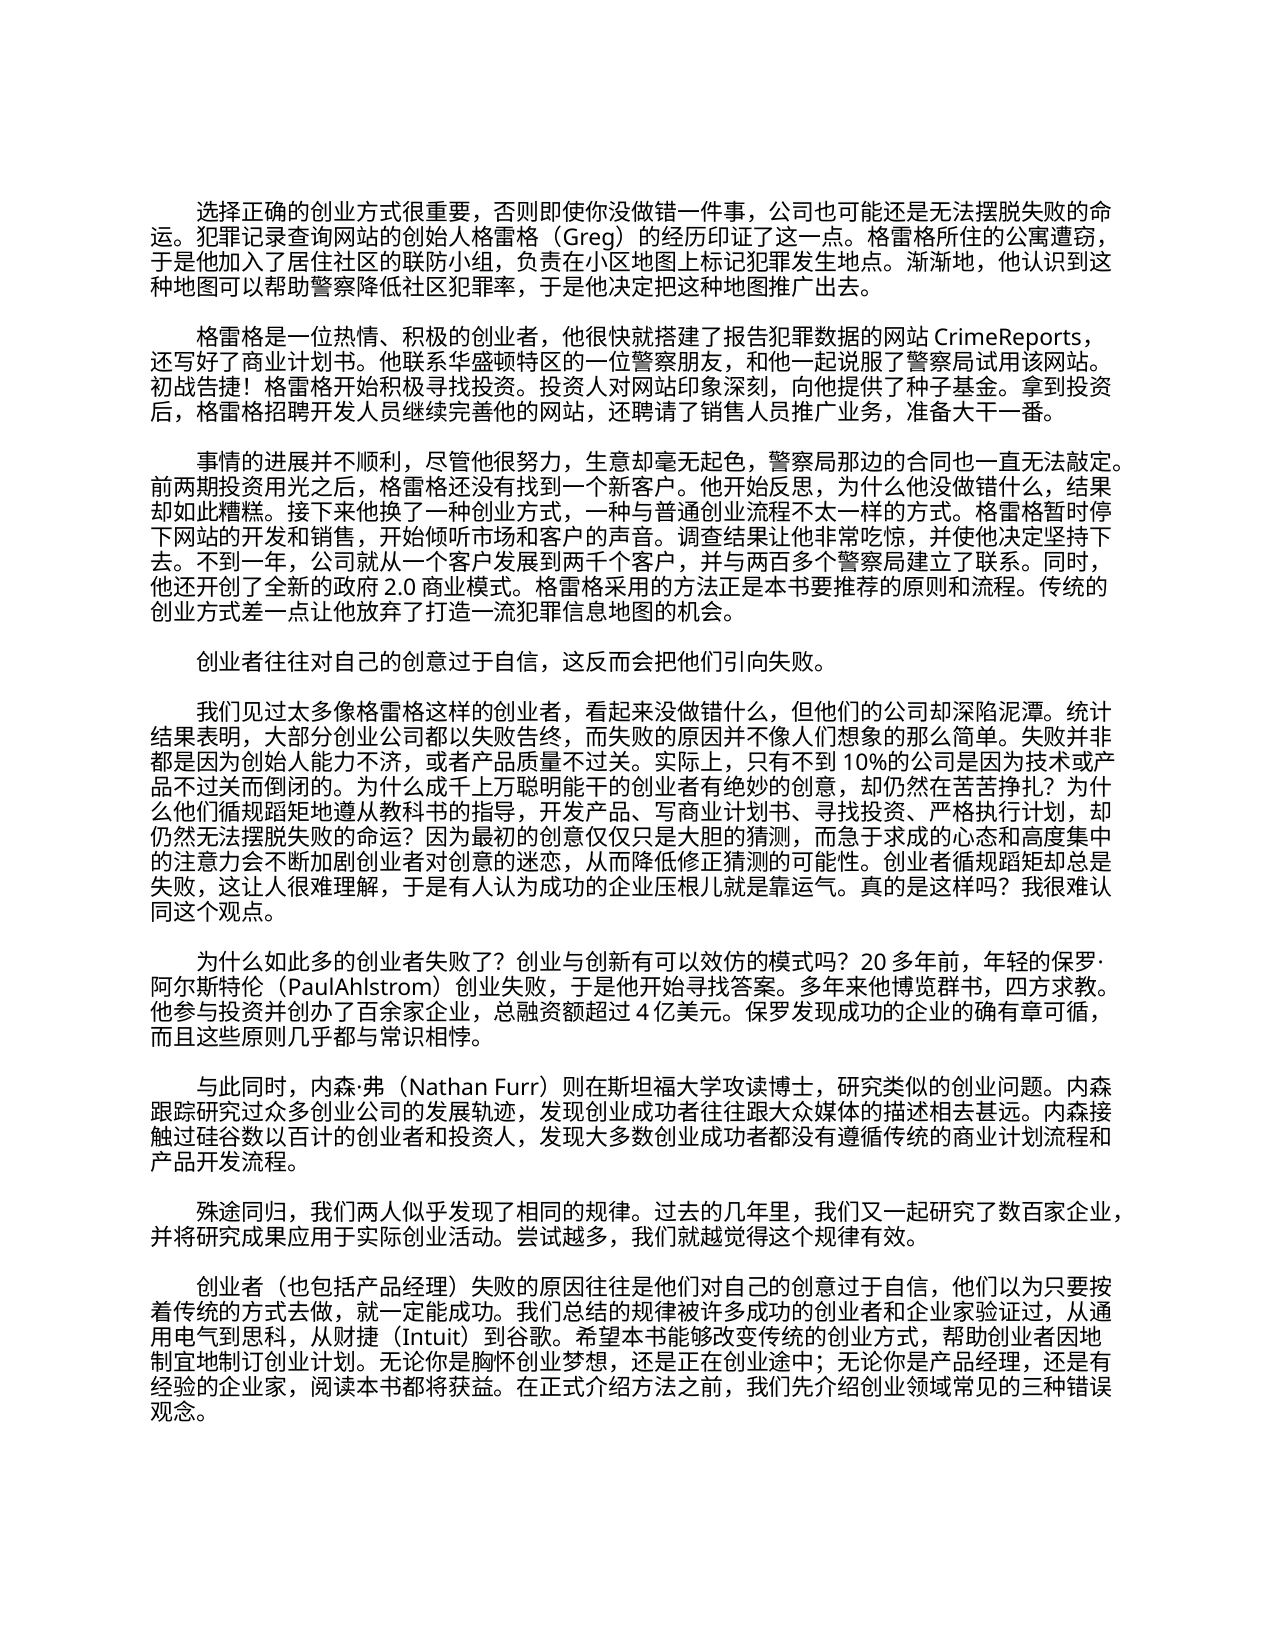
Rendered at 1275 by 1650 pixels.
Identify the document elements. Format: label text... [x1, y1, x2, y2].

text 事情的进展并不顺利，尽管他很努力，生意却毫无起色，警察局那边的合同也一直无法敲定。前两期投资用光之后，格雷格还没有找到一个新客户。他开始反思，为什么他没做错什么，结果却如此糟糕。接下来他换了一种创业方式，一种与普通创业流程不太一样的方式。格雷格暂时停下网站的开发和销售，开始倾听市场和客户的声音。调查结果让他非常吃惊，并使他决定坚持下去。不到一年，公司就从一个客户发展到两千个客户，并与两百多个警察局建立了联系。同时，他还开创了全新的政府2.0商业模式。格雷格采用的方法正是本书要推荐的原则和流程。传统的创业方式差一点让他放弃了打造一流犯罪信息地图的机会。 [150, 450, 1125, 625]
text 为什么如此多的创业者失败了？创业与创新有可以效仿的模式吗？20多年前，年轻的保罗·阿尔斯特伦（PaulAhlstrom）创业失败，于是他开始寻找答案。多年来他博览群书，四方求教。他参与投资并创办了百余家企业，总融资额超过4亿美元。保罗发现成功的企业的确有章可循，而且这些原则几乎都与常识相悖。 [150, 950, 1125, 1050]
text 创业者（也包括产品经理）失败的原因往往是他们对自己的创意过于自信，他们以为只要按着传统的方式去做，就一定能成功。我们总结的规律被许多成功的创业者和企业家验证过，从通用电气到思科，从财捷（Intuit）到谷歌。希望本书能够改变传统的创业方式，帮助创业者因地制宜地制订创业计划。无论你是胸怀创业梦想，还是正在创业途中；无论你是产品经理，还是有经验的企业家，阅读本书都将获益。在正式介绍方法之前，我们先介绍创业领域常见的三种错误观念。 [150, 1275, 1125, 1425]
text 我们见过太多像格雷格这样的创业者，看起来没做错什么，但他们的公司却深陷泥潭。统计结果表明，大部分创业公司都以失败告终，而失败的原因并不像人们想象的那么简单。失败并非都是因为创始人能力不济，或者产品质量不过关。实际上，只有不到10%的公司是因为技术或产品不过关而倒闭的。为什么成千上万聪明能干的创业者有绝妙的创意，却仍然在苦苦挣扎？为什么他们循规蹈矩地遵从教科书的指导，开发产品、写商业计划书、寻找投资、严格执行计划，却仍然无法摆脱失败的命运？因为最初的创意仅仅只是大胆的猜测，而急于求成的心态和高度集中的注意力会不断加剧创业者对创意的迷恋，从而降低修正猜测的可能性。创业者循规蹈矩却总是失败，这让人很难理解，于是有人认为成功的企业压根儿就是靠运气。真的是这样吗？我很难认同这个观点。 [150, 700, 1125, 925]
text 选择正确的创业方式很重要，否则即使你没做错一件事，公司也可能还是无法摆脱失败的命运。犯罪记录查询网站的创始人格雷格（Greg）的经历印证了这一点。格雷格所住的公寓遭窃，于是他加入了居住社区的联防小组，负责在小区地图上标记犯罪发生地点。渐渐地，他认识到这种地图可以帮助警察降低社区犯罪率，于是他决定把这种地图推广出去。 [150, 200, 1125, 300]
text 格雷格是一位热情、积极的创业者，他很快就搭建了报告犯罪数据的网站CrimeReports，还写好了商业计划书。他联系华盛顿特区的一位警察朋友，和他一起说服了警察局试用该网站。初战告捷！格雷格开始积极寻找投资。投资人对网站印象深刻，向他提供了种子基金。拿到投资后，格雷格招聘开发人员继续完善他的网站，还聘请了销售人员推广业务，准备大干一番。 [150, 325, 1125, 425]
text 殊途同归，我们两人似乎发现了相同的规律。过去的几年里，我们又一起研究了数百家企业，并将研究成果应用于实际创业活动。尝试越多，我们就越觉得这个规律有效。 [150, 1200, 1125, 1250]
text 与此同时，内森·弗（Nathan Furr）则在斯坦福大学攻读博士，研究类似的创业问题。内森跟踪研究过众多创业公司的发展轨迹，发现创业成功者往往跟大众媒体的描述相去甚远。内森接触过硅谷数以百计的创业者和投资人，发现大多数创业成功者都没有遵循传统的商业计划流程和产品开发流程。 [150, 1075, 1125, 1175]
text 创业者往往对自己的创意过于自信，这反而会把他们引向失败。 [150, 650, 1125, 675]
